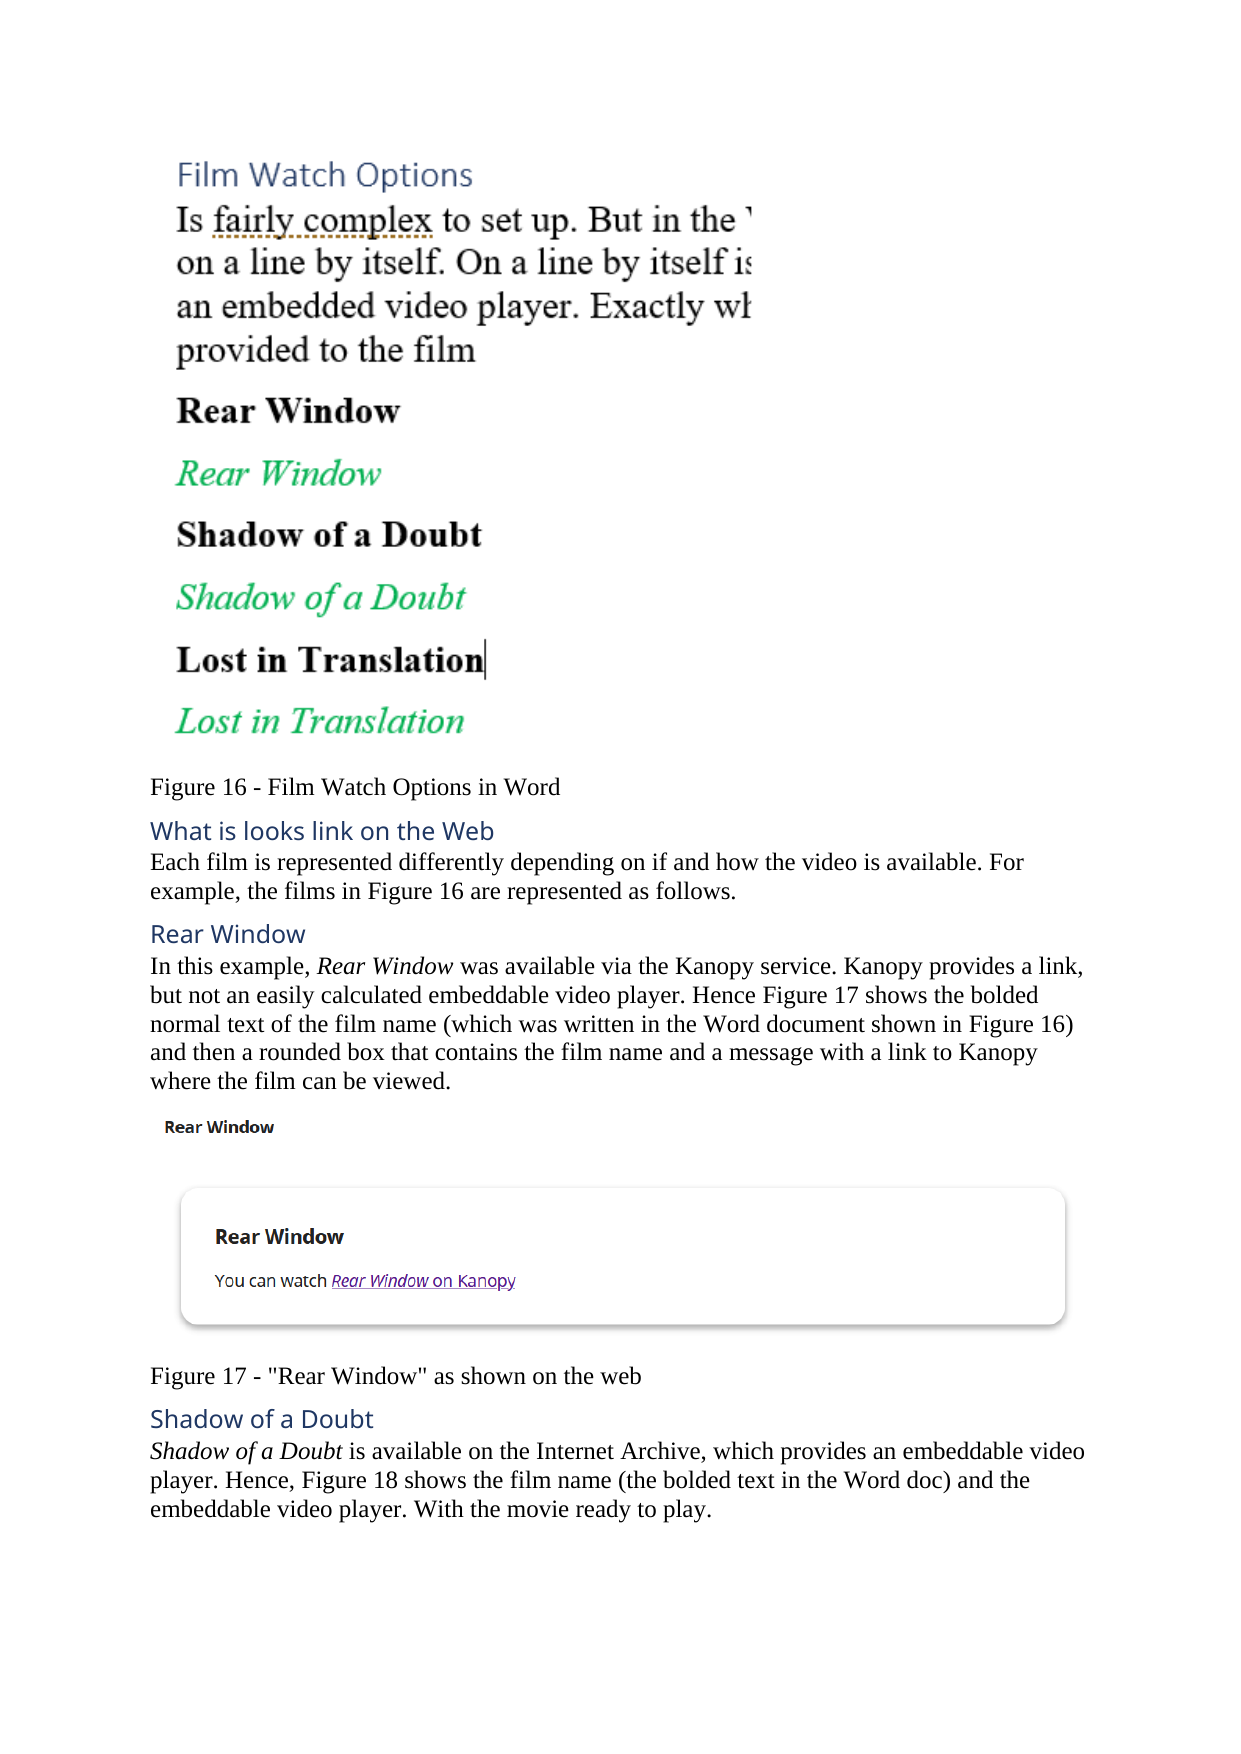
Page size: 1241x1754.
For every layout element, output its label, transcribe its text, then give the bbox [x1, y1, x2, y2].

text Each film is represented differently depending on if and how the video is available. For example, the films in Figure 16 are represented as follows. [150, 847, 1090, 905]
subtitle What is looks link on the Web [150, 813, 1090, 847]
picture [150, 1107, 1091, 1349]
subtitle Shadow of a Doubt [150, 1402, 1090, 1436]
text Shadow of a Doubt is available on the Internet Archive, which provides an embeddable video player. Hence, Figure 18 shows the film name (the bolded text in the Word doc) and the embeddable video player. With the movie ready to play. [150, 1436, 1090, 1522]
text In this example, Rear Window was available via the Kanopy service. Kanopy provides a link, but not an easily calculated embeddable video player. Hence Figure 17 shows the bolded normal text of the film name (which was written in the Word document shown in Figure 16) and then a rounded box that contains the film name and a message with a link to Kanopy where the film can be viewed. [150, 951, 1090, 1095]
picture [150, 150, 752, 760]
subtitle Rear Window [150, 917, 1090, 951]
